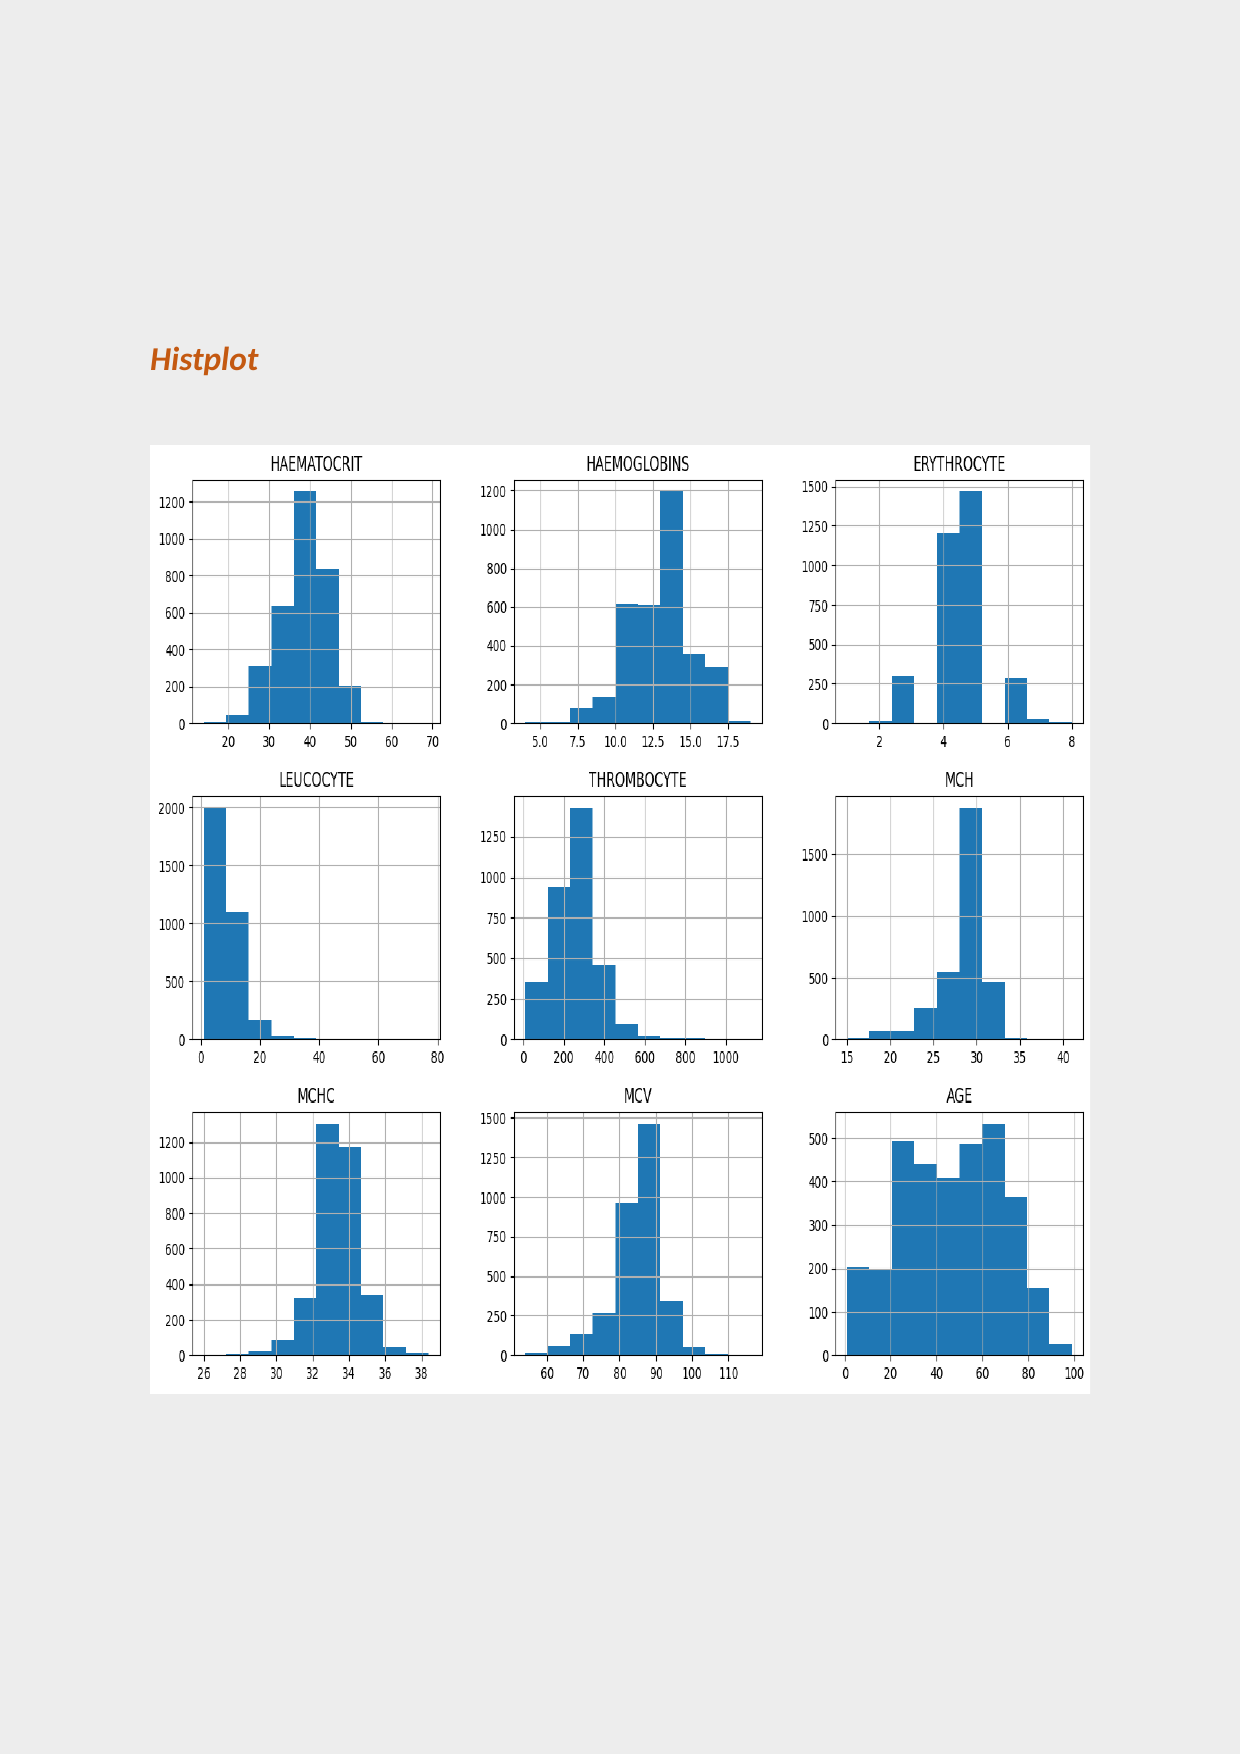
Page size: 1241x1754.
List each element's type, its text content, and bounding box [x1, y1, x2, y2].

picture [150, 445, 1091, 1394]
text Histplot [150, 337, 1090, 378]
